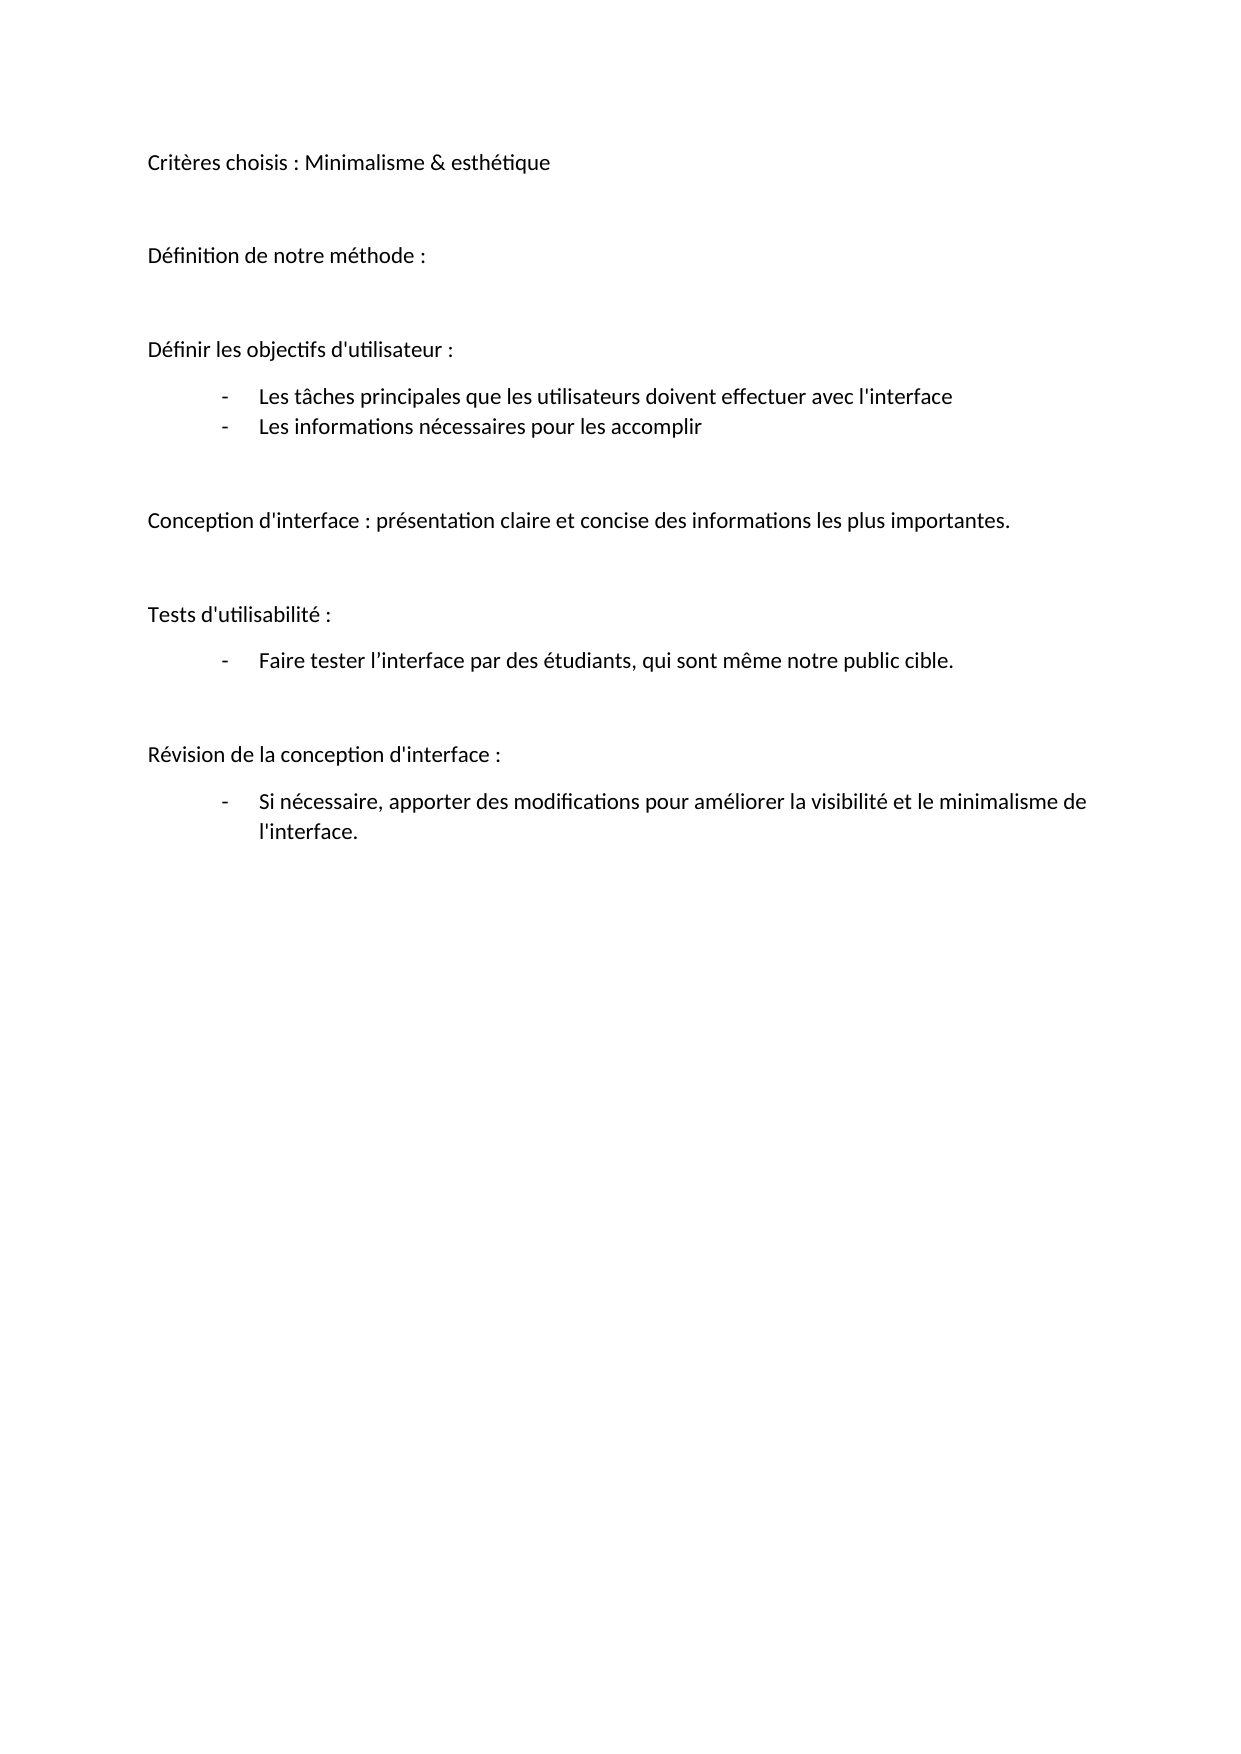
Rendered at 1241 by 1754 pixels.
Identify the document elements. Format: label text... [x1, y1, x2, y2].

text Révision de la conception d'interface : [148, 740, 1093, 768]
text Tests d'utilisabilité : [148, 600, 1093, 628]
list Si nécessaire, apporter des modifications pour améliorer la visibilité et le minimalisme de l'interface. [221, 787, 1093, 845]
text Conception d'interface : présentation claire et concise des informations les plus importantes. [148, 506, 1093, 534]
text Définition de notre méthode : [148, 241, 1093, 269]
text Critères choisis : Minimalisme & esthétique [148, 148, 1093, 176]
list Faire tester l’interface par des étudiants, qui sont même notre public cible. [221, 647, 1093, 674]
list Les informations nécessaires pour les accomplir [221, 412, 1093, 440]
text Définir les objectifs d'utilisateur : [148, 335, 1093, 363]
list Les tâches principales que les utilisateurs doivent effectuer avec l'interface [221, 382, 1093, 410]
